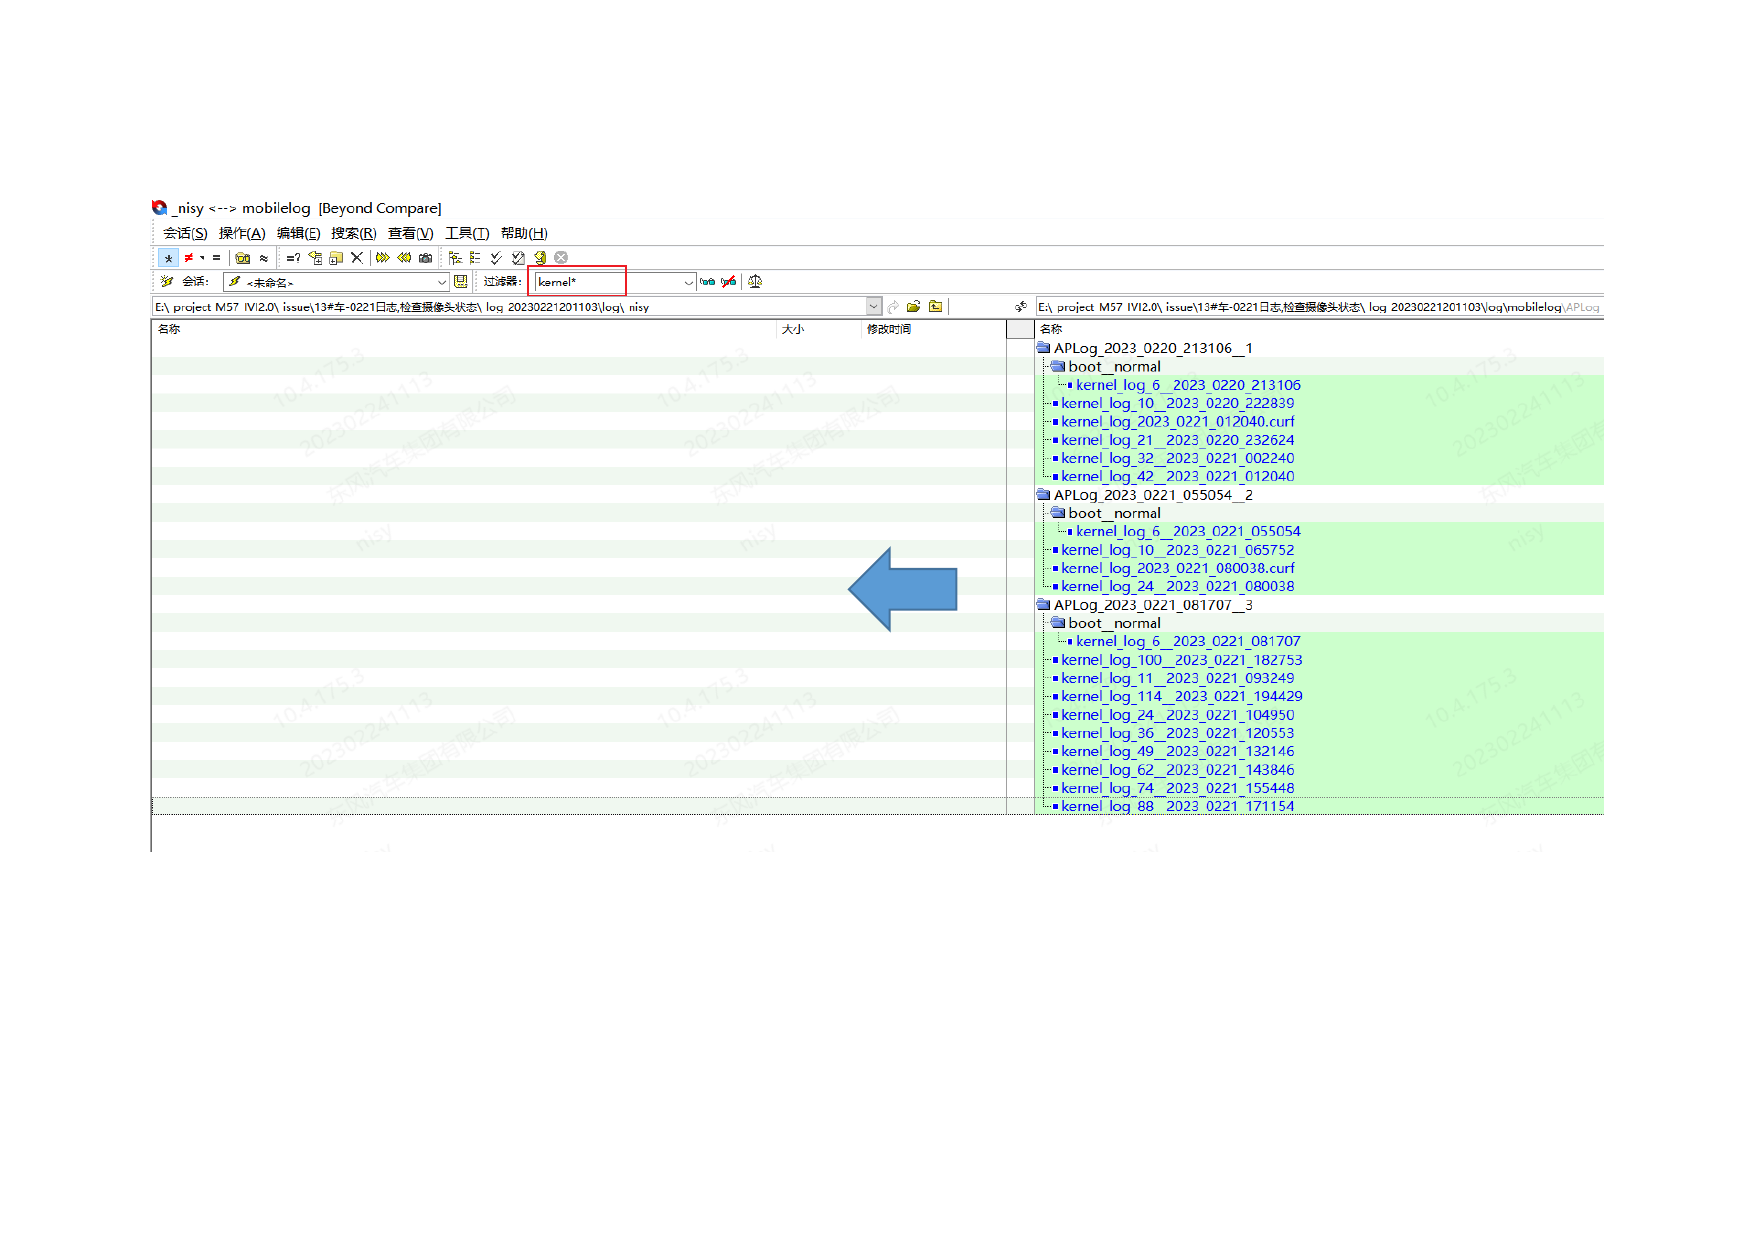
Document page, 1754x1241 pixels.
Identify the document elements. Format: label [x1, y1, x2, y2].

picture [150, 197, 1604, 852]
